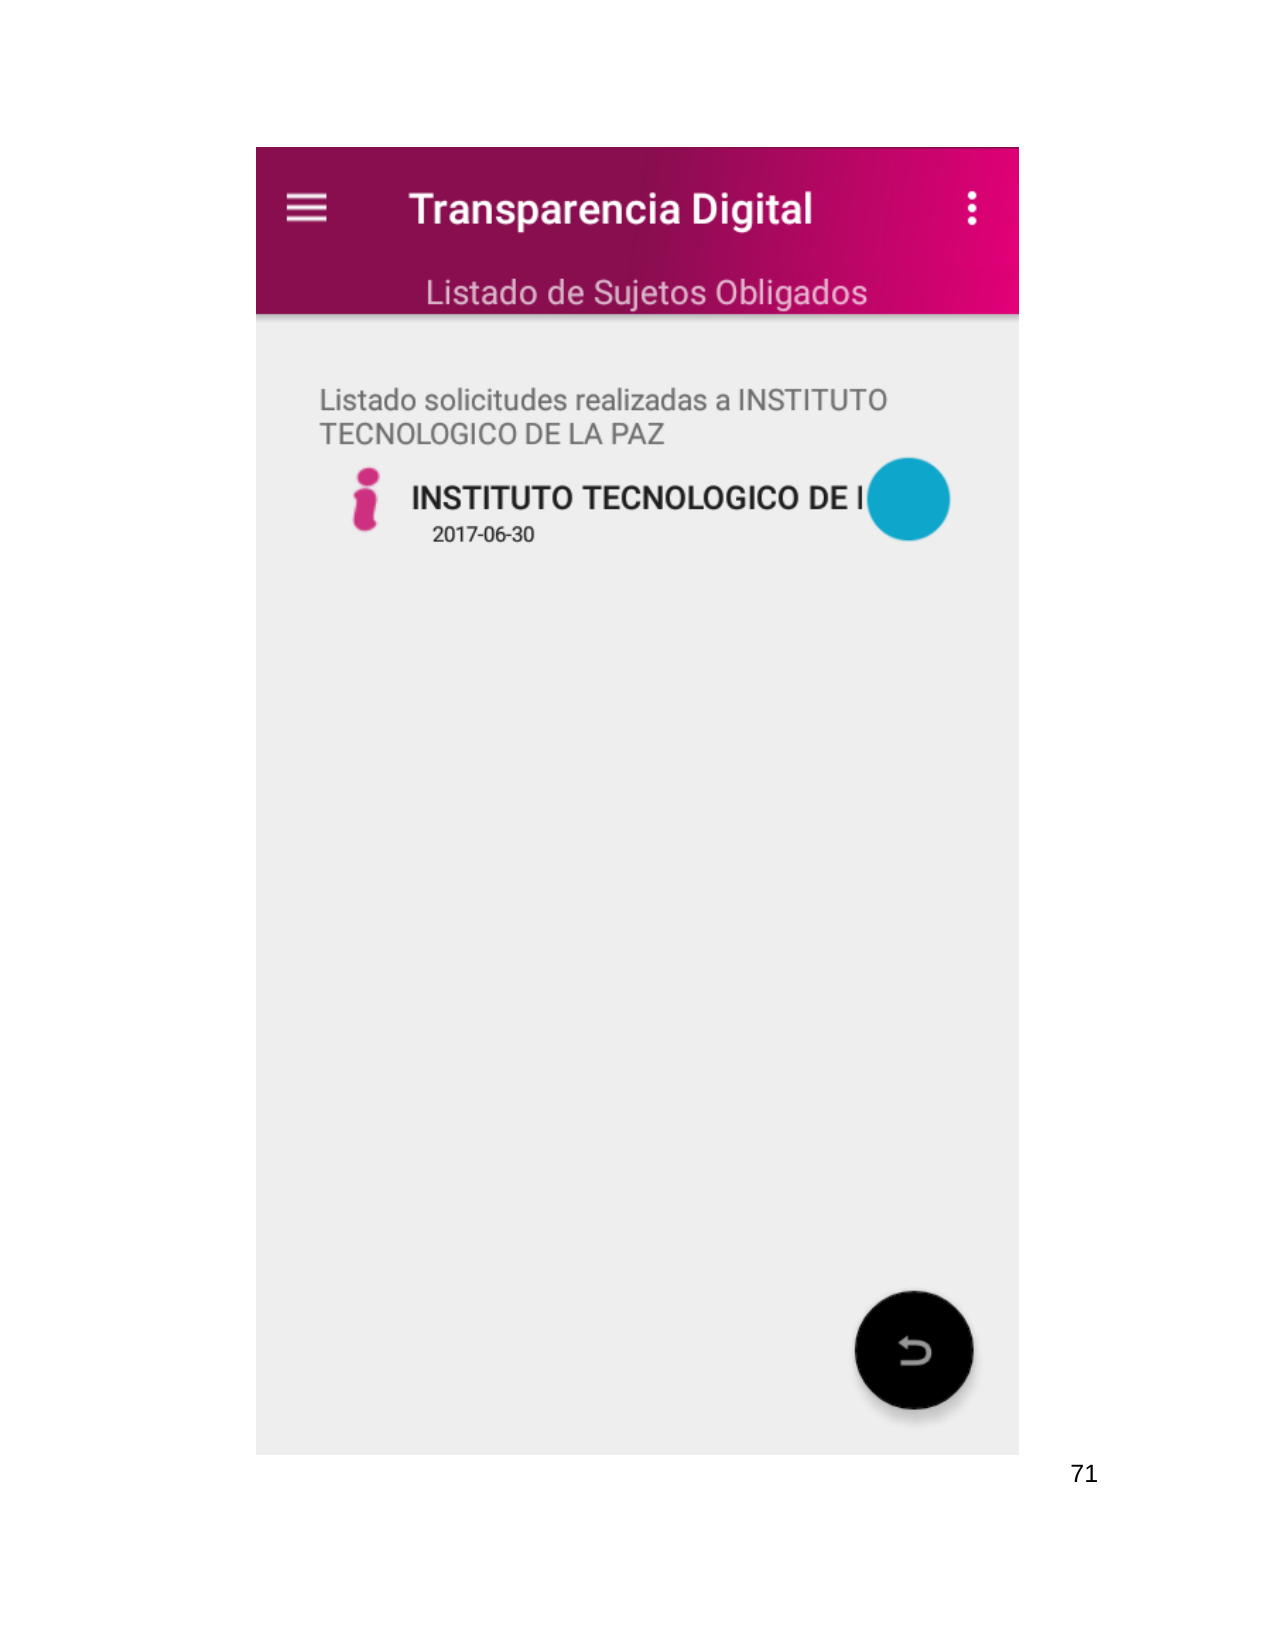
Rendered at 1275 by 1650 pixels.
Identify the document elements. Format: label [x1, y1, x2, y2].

picture [256, 147, 1019, 1455]
